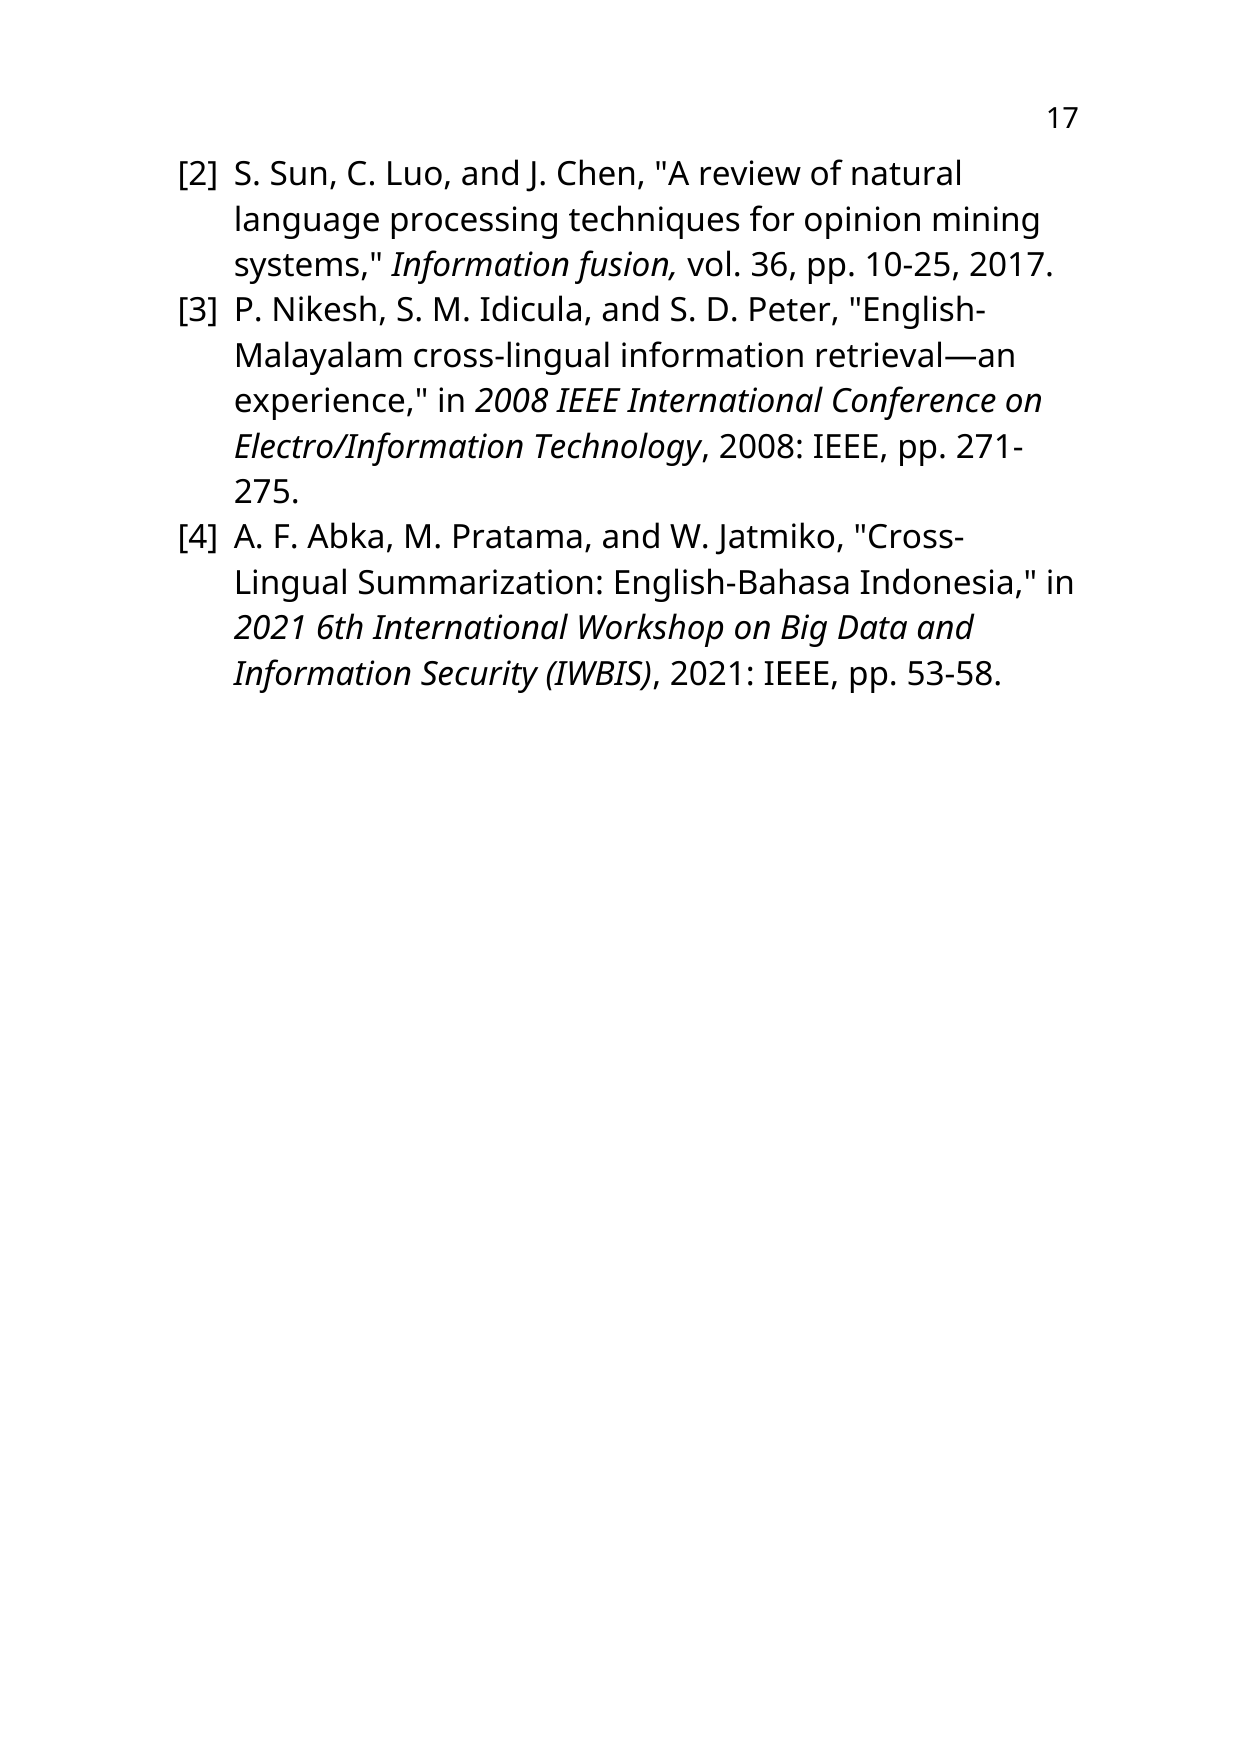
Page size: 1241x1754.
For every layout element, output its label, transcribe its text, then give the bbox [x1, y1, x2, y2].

text [2] S. Sun, C. Luo, and J. Chen, "A review of natural language processing techniques for opinion mining systems," Information fusion, vol. 36, pp. 10-25, 2017. [177, 150, 1079, 286]
text [3] P. Nikesh, S. M. Idicula, and S. D. Peter, "English-Malayalam cross-lingual information retrieval—an experience," in 2008 IEEE International Conference on Electro/Information Technology, 2008: IEEE, pp. 271-275. [177, 286, 1079, 513]
text [4] A. F. Abka, M. Pratama, and W. Jatmiko, "Cross-Lingual Summarization: English-Bahasa Indonesia," in 2021 6th International Workshop on Big Data and Information Security (IWBIS), 2021: IEEE, pp. 53-58. [177, 513, 1079, 695]
